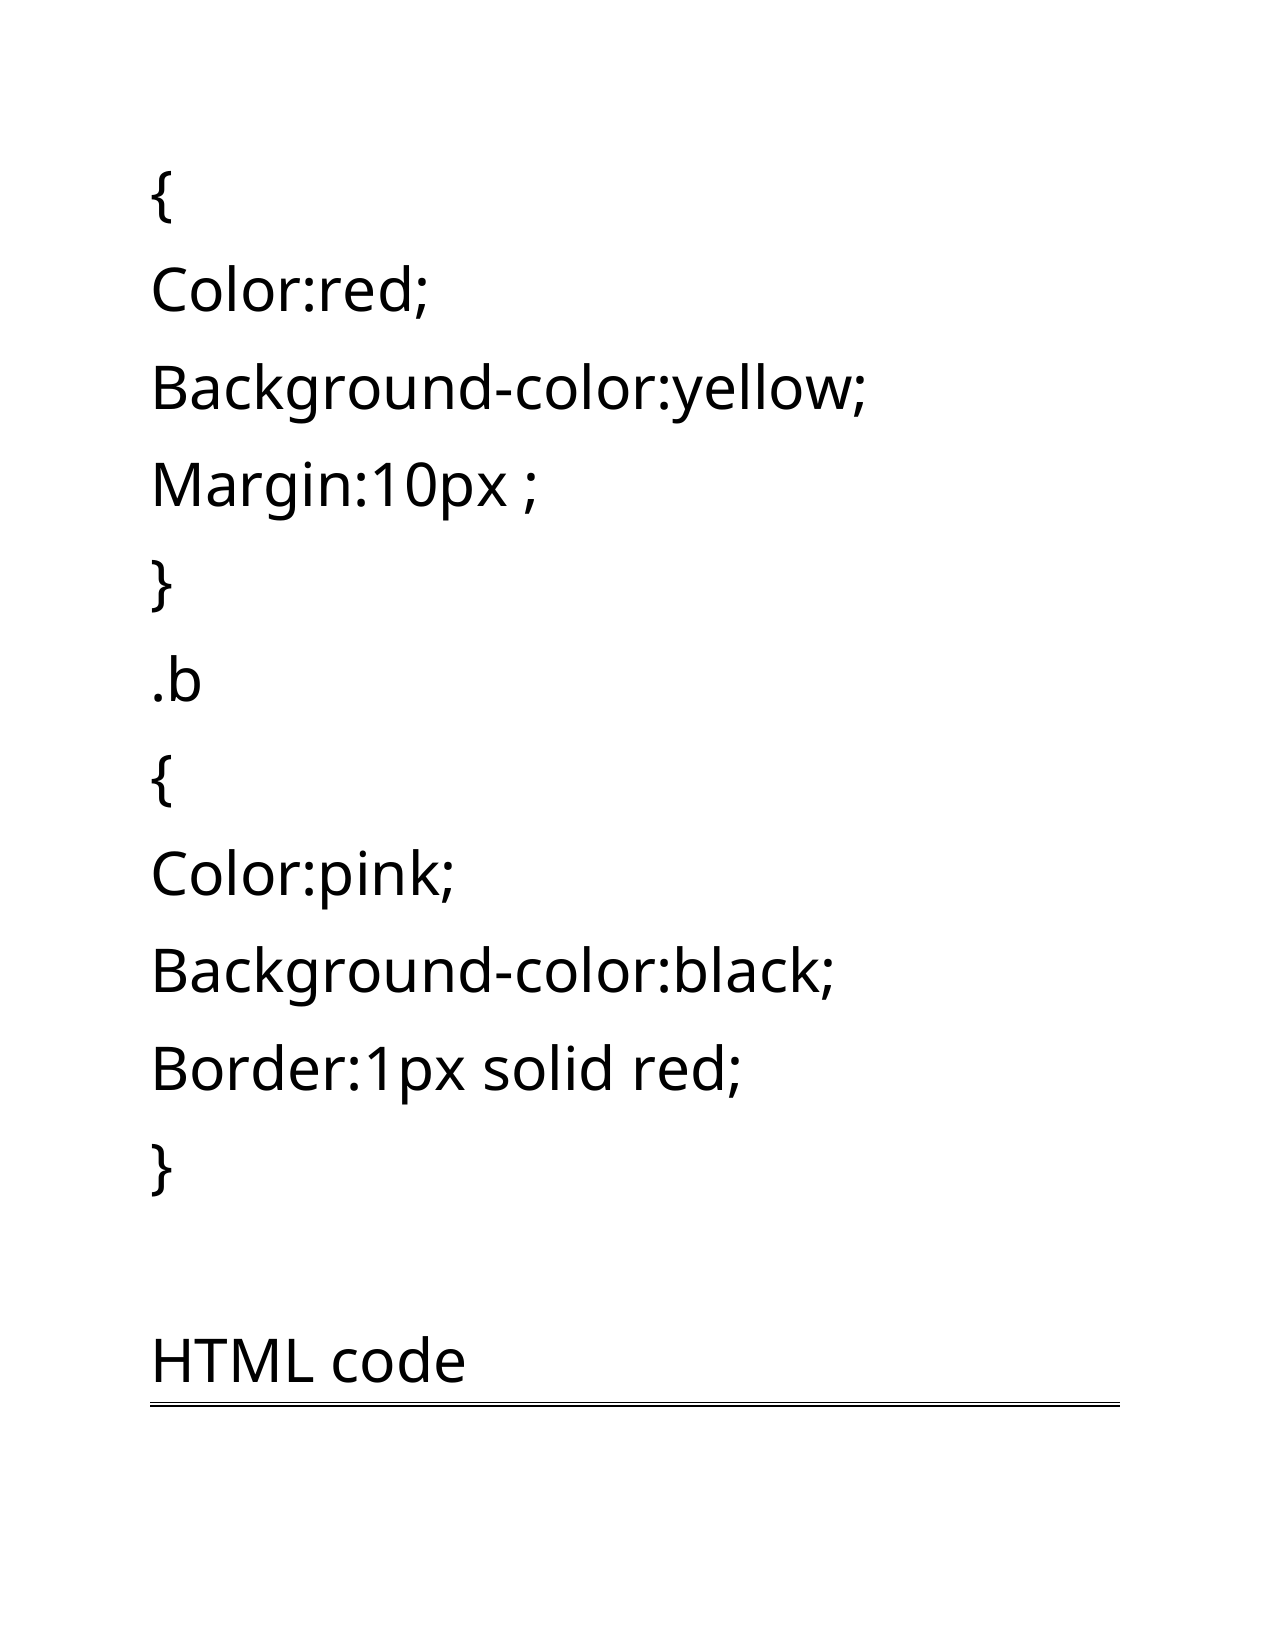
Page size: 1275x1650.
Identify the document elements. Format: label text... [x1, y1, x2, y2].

text Margin:10px ; [150, 442, 1120, 524]
text } [150, 1123, 1120, 1205]
text { [150, 150, 1120, 232]
text Color:pink; [150, 831, 1120, 913]
text .b [150, 636, 1120, 719]
text } [150, 539, 1120, 621]
text Background-color:black; [150, 928, 1120, 1011]
text { [150, 734, 1120, 816]
text Color:red; [150, 247, 1120, 329]
text Background-color:yellow; [150, 344, 1120, 427]
text HTML code [150, 1317, 1120, 1402]
text Border:1px solid red; [150, 1026, 1120, 1108]
